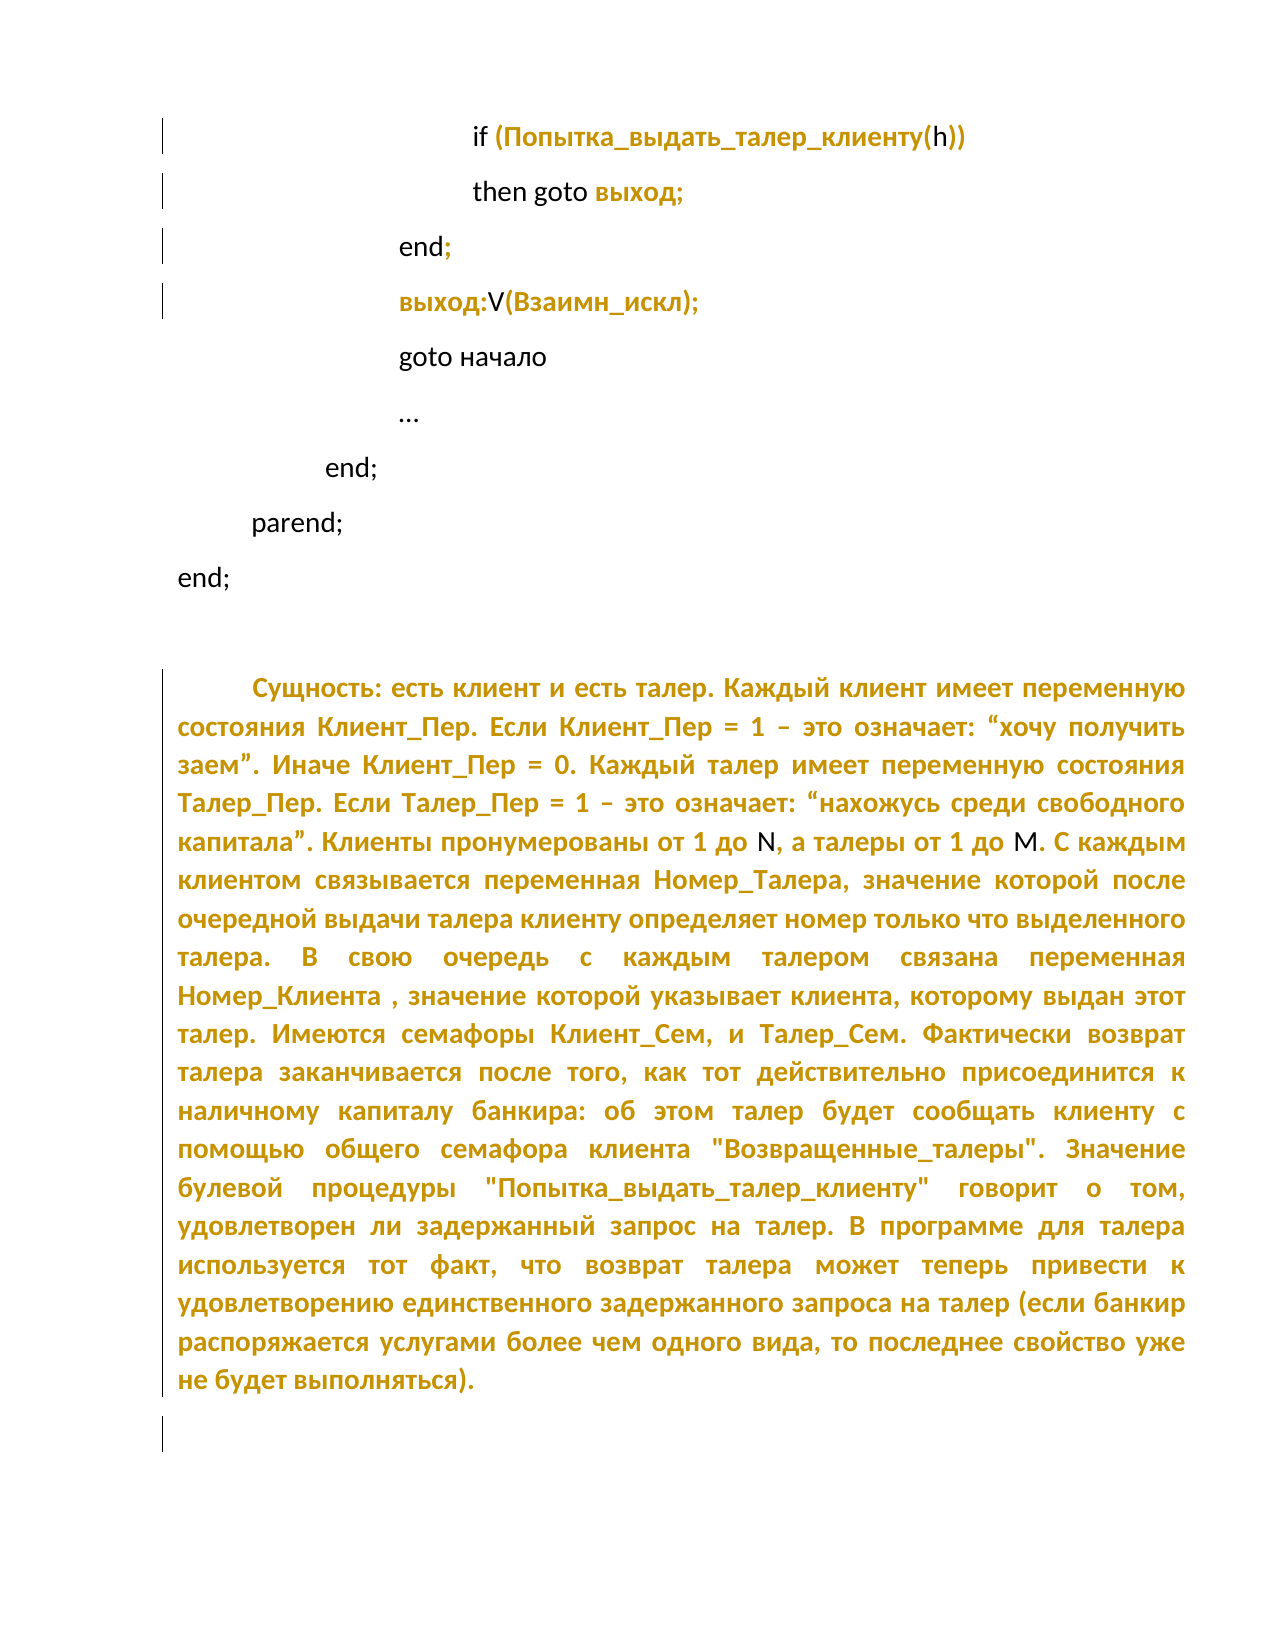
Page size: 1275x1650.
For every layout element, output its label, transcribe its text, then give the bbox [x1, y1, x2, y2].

text … [325, 394, 1186, 429]
text if (Попытка_выдать_талер_клиенту(h)) [398, 118, 1186, 154]
text end; [325, 228, 1186, 264]
text end; [251, 449, 1186, 484]
text выход:V(Взаимн_искл); [325, 283, 1186, 319]
text parend; [177, 504, 1186, 539]
text end; [177, 559, 1186, 594]
text Сущность: есть клиент и есть талер. Каждый клиент имеет переменную состояния Клиент_Пер. Если Клиент_Пер = 1 – это означает: “хочу получить заем”. Иначе Клиент_Пер = 0. Каждый талер имеет переменную состояния Талер_Пер. Если Талер_Пер = 1 – это означает: “нахожусь среди свободного капитала”. Клиенты пронумерованы от 1 до N, а талеры от 1 до M. С каждым клиентом связывается переменная Номер_Талера, значение которой после очередной выдачи талера клиенту определяет номер только что выделенного талера. В свою очередь с каждым талером связана переменная Номер_Клиента , значение которой указывает клиента, которому выдан этот талер. Имеются семафоры Клиент_Сем, и Талер_Сем. Фактически возврат талера заканчивается после того, как тот действительно присоединится к наличному капиталу банкира: об этом талер будет сообщать клиенту с помощью общего семафора клиента "Возвращенные_талеры". Значение булевой процедуры "Попытка_выдать_талер_клиенту" говорит о том, удовлетворен ли задержанный запрос на талер. В программе для талера используется тот факт, что возврат талера может теперь привести к удовлетворению единственного задержанного запроса на талер (если банкир распоряжается услугами более чем одного вида, то последнее свойство уже не будет выполняться). [177, 669, 1186, 1397]
text then goto выход; [398, 173, 1186, 209]
text goto начало [325, 338, 1186, 374]
